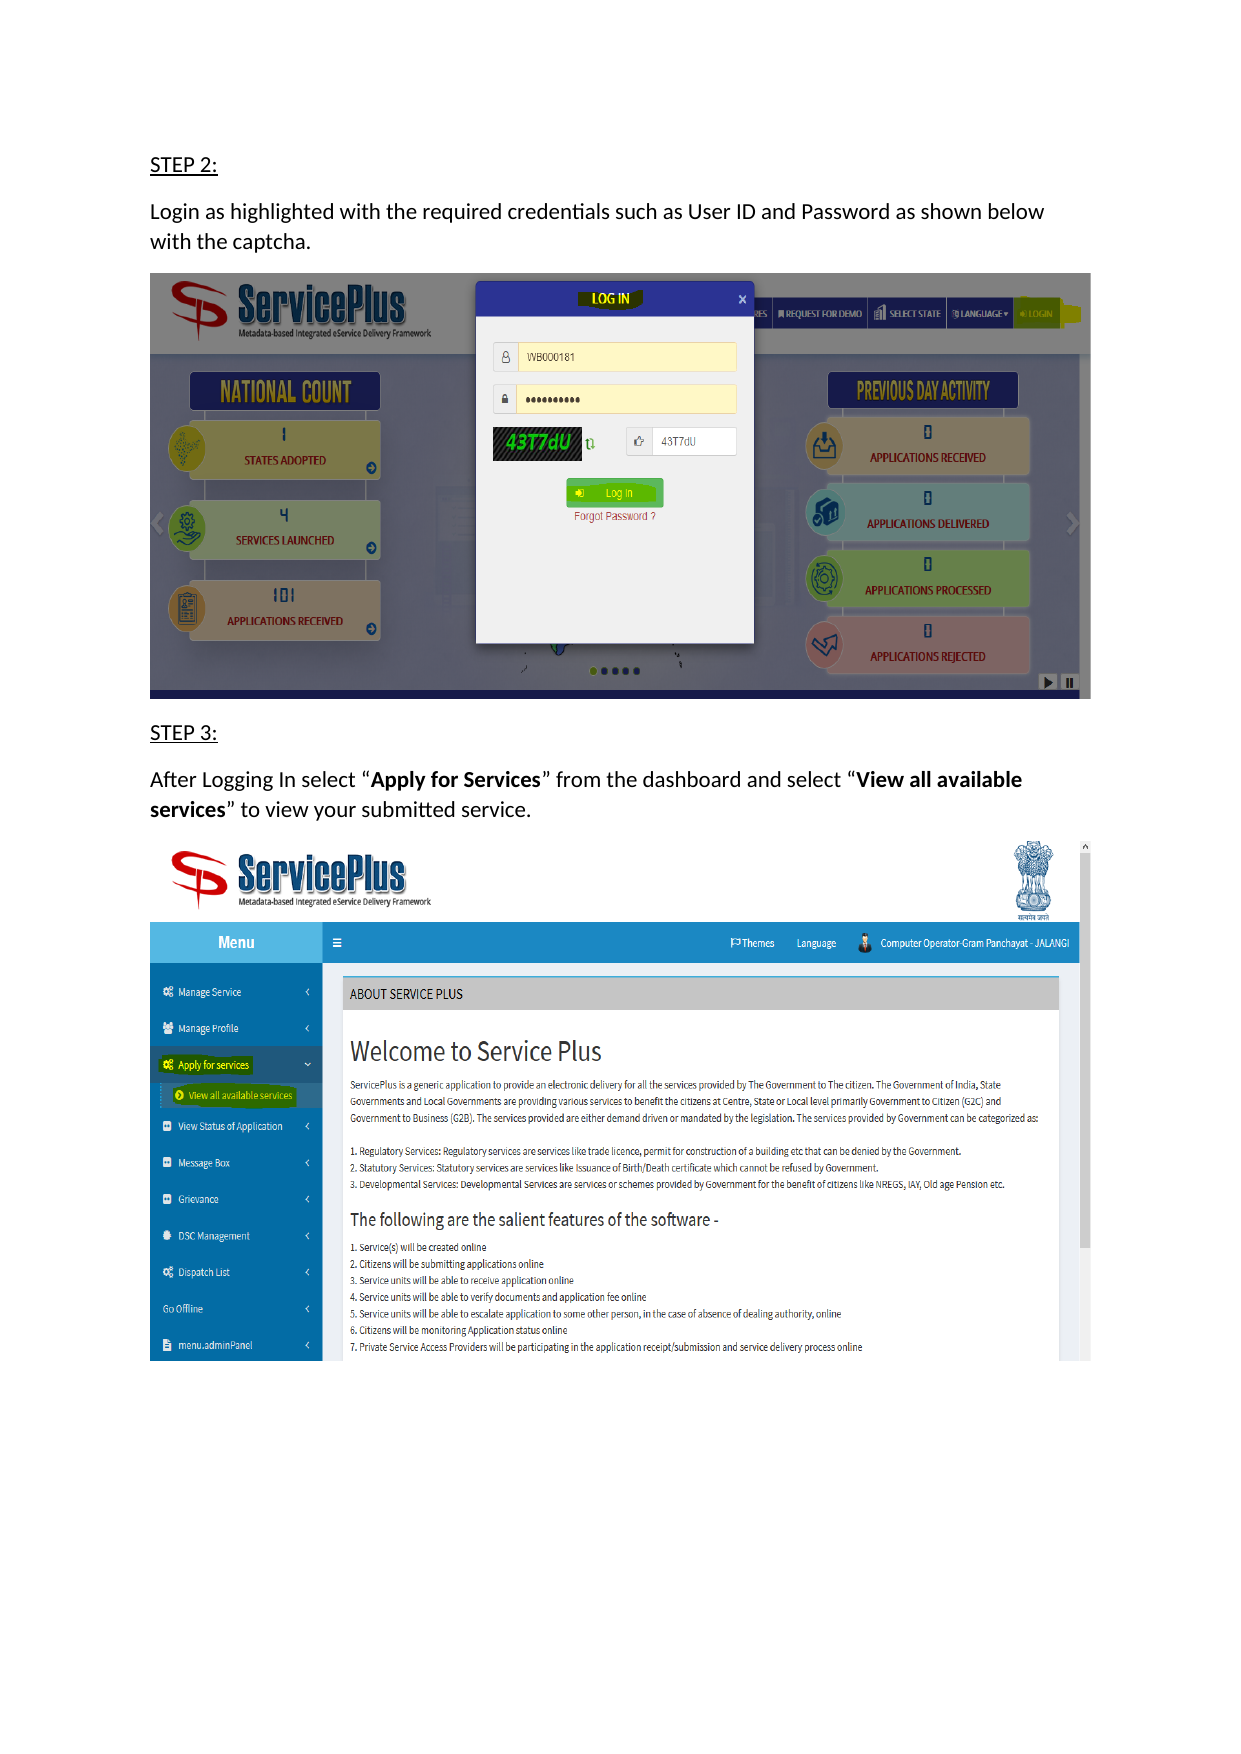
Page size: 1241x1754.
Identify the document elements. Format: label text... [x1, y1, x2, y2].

picture [150, 273, 1091, 699]
text After Logging In select “Apply for Services” from the dashboard and select “View all available services” to view your submitted service. [150, 765, 1090, 823]
picture [150, 841, 1091, 1361]
text STEP 3: [150, 718, 1090, 746]
text Login as highlighted with the required credentials such as User ID and Password as shown below with the captcha. [150, 197, 1090, 255]
text STEP 2: [150, 150, 1090, 178]
